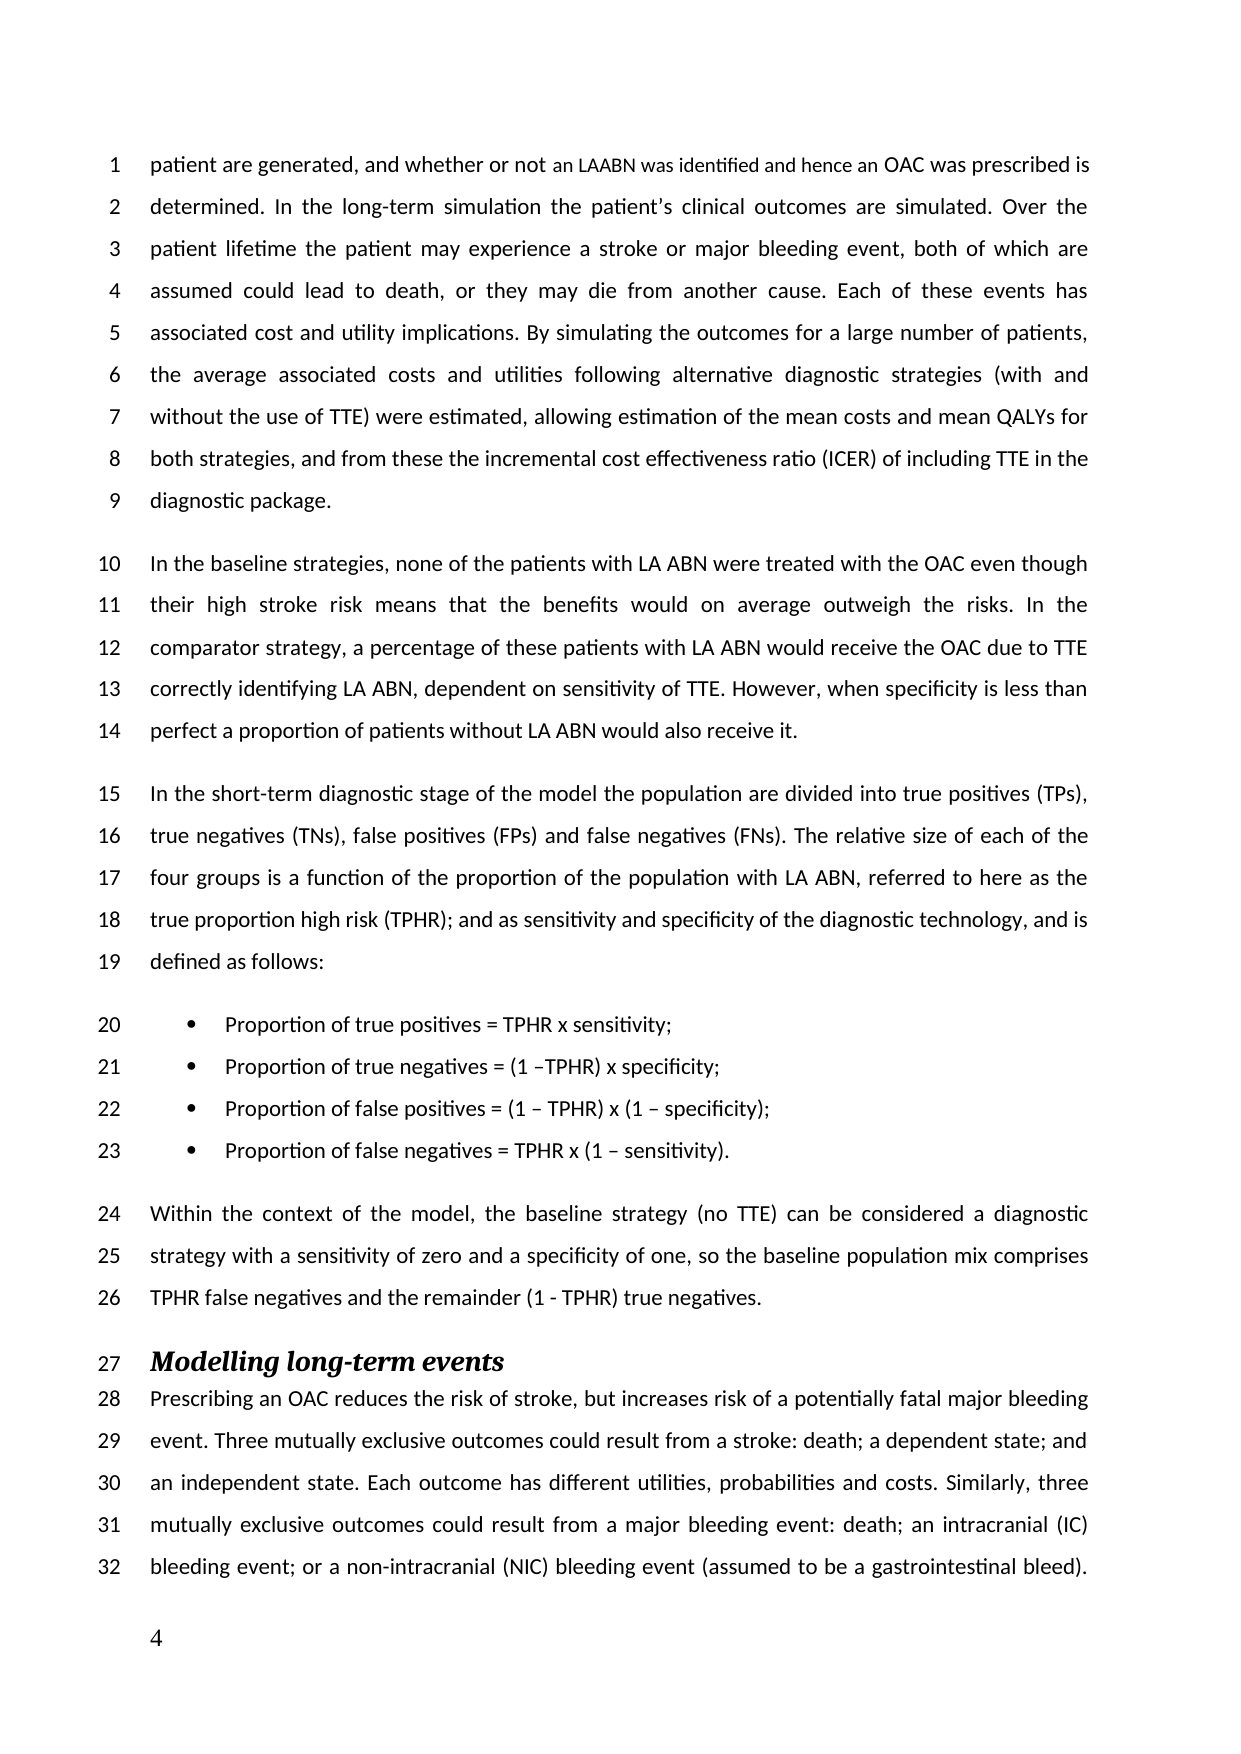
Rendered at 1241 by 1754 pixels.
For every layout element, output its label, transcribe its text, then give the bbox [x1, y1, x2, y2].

list Proportion of false positives = (1 – TPHR) x (1 – specificity); [187, 1094, 1090, 1122]
list Proportion of true negatives = (1 –TPHR) x specificity; [187, 1052, 1090, 1080]
list Proportion of true positives = TPHR x sensitivity; [187, 1010, 1090, 1038]
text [150, 1384, 1090, 1580]
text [150, 150, 1090, 514]
subtitle Modelling long-term events [150, 1346, 1090, 1379]
list Proportion of false negatives = TPHR x (1 – sensitivity). [187, 1136, 1090, 1164]
text In the short-term diagnostic stage of the model the population are divided into true positives (TPs), true negatives (TNs), false positives (FPs) and false negatives (FNs). The relative size of each of the four groups is a function of the proportion of the population with LA ABN, referred to here as the true proportion high risk (TPHR); and as sensitivity and specificity of the diagnostic technology, and is defined as follows: [150, 779, 1090, 975]
text In the baseline strategies, none of the patients with LA ABN were treated with the OAC even though their high stroke risk means that the benefits would on average outweigh the risks. In the comparator strategy, a percentage of these patients with LA ABN would receive the OAC due to TTE correctly identifying LA ABN, dependent on sensitivity of TTE. However, when specificity is less than perfect a proportion of patients without LA ABN would also receive it. [150, 549, 1090, 744]
text Within the context of the model, the baseline strategy (no TTE) can be considered a diagnostic strategy with a sensitivity of zero and a specificity of one, so the baseline population mix comprises TPHR false negatives and the remainder (1 - TPHR) true negatives. [150, 1199, 1090, 1311]
